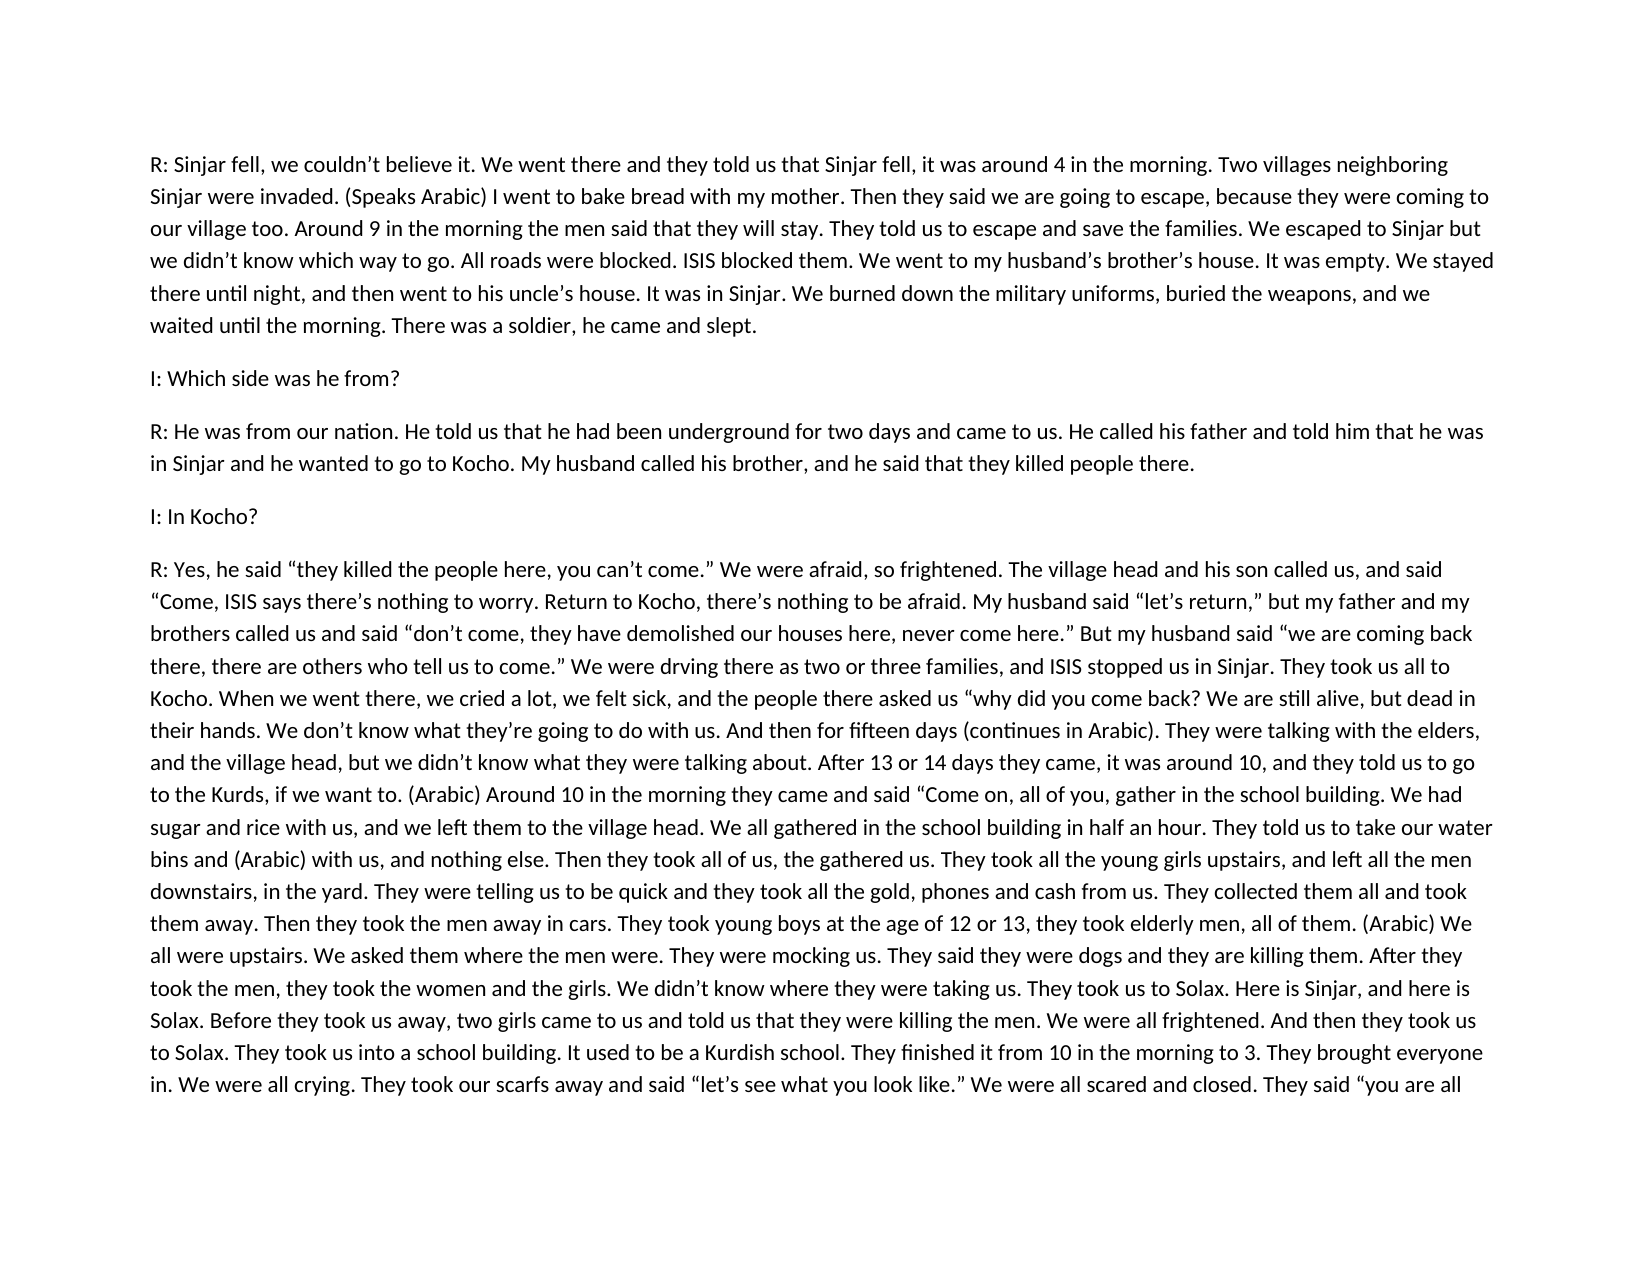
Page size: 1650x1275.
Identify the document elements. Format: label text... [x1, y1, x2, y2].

text R: He was from our nation. He told us that he had been underground for two days and came to us. He called his father and told him that he was in Sinjar and he wanted to go to Kocho. My husband called his brother, and he said that they killed people there. [150, 417, 1500, 477]
text I: In Kocho? [150, 502, 1500, 530]
text I: Which side was he from? [150, 364, 1500, 392]
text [150, 555, 1500, 1098]
text R: Sinjar fell, we couldn’t believe it. We went there and they told us that Sinjar fell, it was around 4 in the morning. Two villages neighboring Sinjar were invaded. (Speaks Arabic) I went to bake bread with my mother. Then they said we are going to escape, because they were coming to our village too. Around 9 in the morning the men said that they will stay. They told us to escape and save the families. We escaped to Sinjar but we didn’t know which way to go. All roads were blocked. ISIS blocked them. We went to my husband’s brother’s house. It was empty. We stayed there until night, and then went to his uncle’s house. It was in Sinjar. We burned down the military uniforms, buried the weapons, and we waited until the morning. There was a soldier, he came and slept. [150, 150, 1500, 339]
